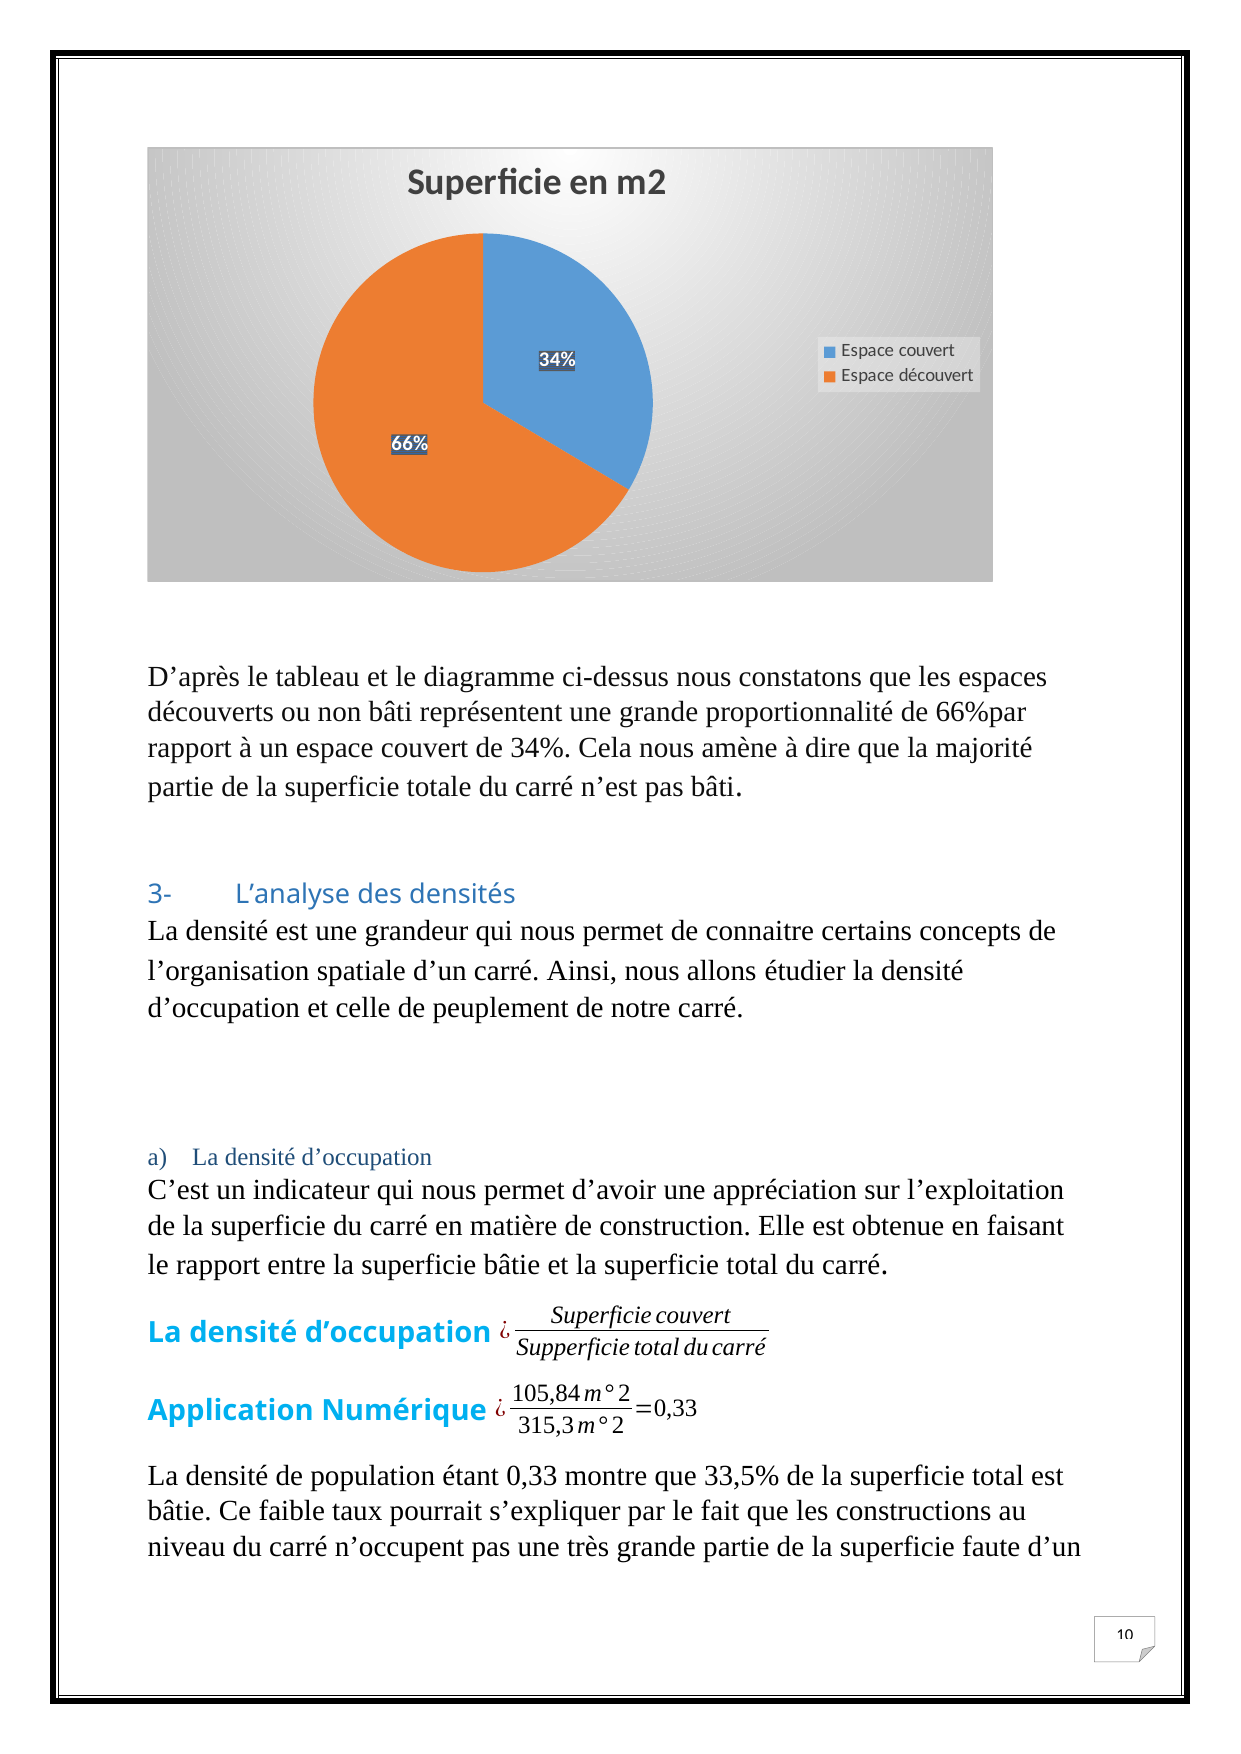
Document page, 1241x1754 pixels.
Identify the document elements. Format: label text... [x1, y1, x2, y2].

text C’est un indicateur qui nous permet d’avoir une appréciation sur l’exploitation de la superficie du carré en matière de construction. Elle est obtenue en faisant le rapport entre la superficie bâtie et la superficie total du carré. [147, 1172, 1093, 1283]
text Application Numérique [147, 1380, 1093, 1439]
text La densité d’occupation [147, 1302, 1093, 1361]
text La densité est une grandeur qui nous permet de connaitre certains concepts de l’organisation spatiale d’un carré. Ainsi, nous allons étudier la densité d’occupation et celle de peuplement de notre carré. [147, 913, 1093, 1024]
subtitle 3- L’analyse des densités [147, 874, 1093, 911]
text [147, 1458, 1093, 1562]
text D’après le tableau et le diagramme ci-dessus nous constatons que les espaces découverts ou non bâti représentent une grande proportionnalité de 66%par rapport à un espace couvert de 34%. Cela nous amène à dire que la majorité partie de la superficie totale du carré n’est pas bâti. [147, 659, 1093, 805]
subtitle a) La densité d’occupation [147, 1142, 1093, 1170]
